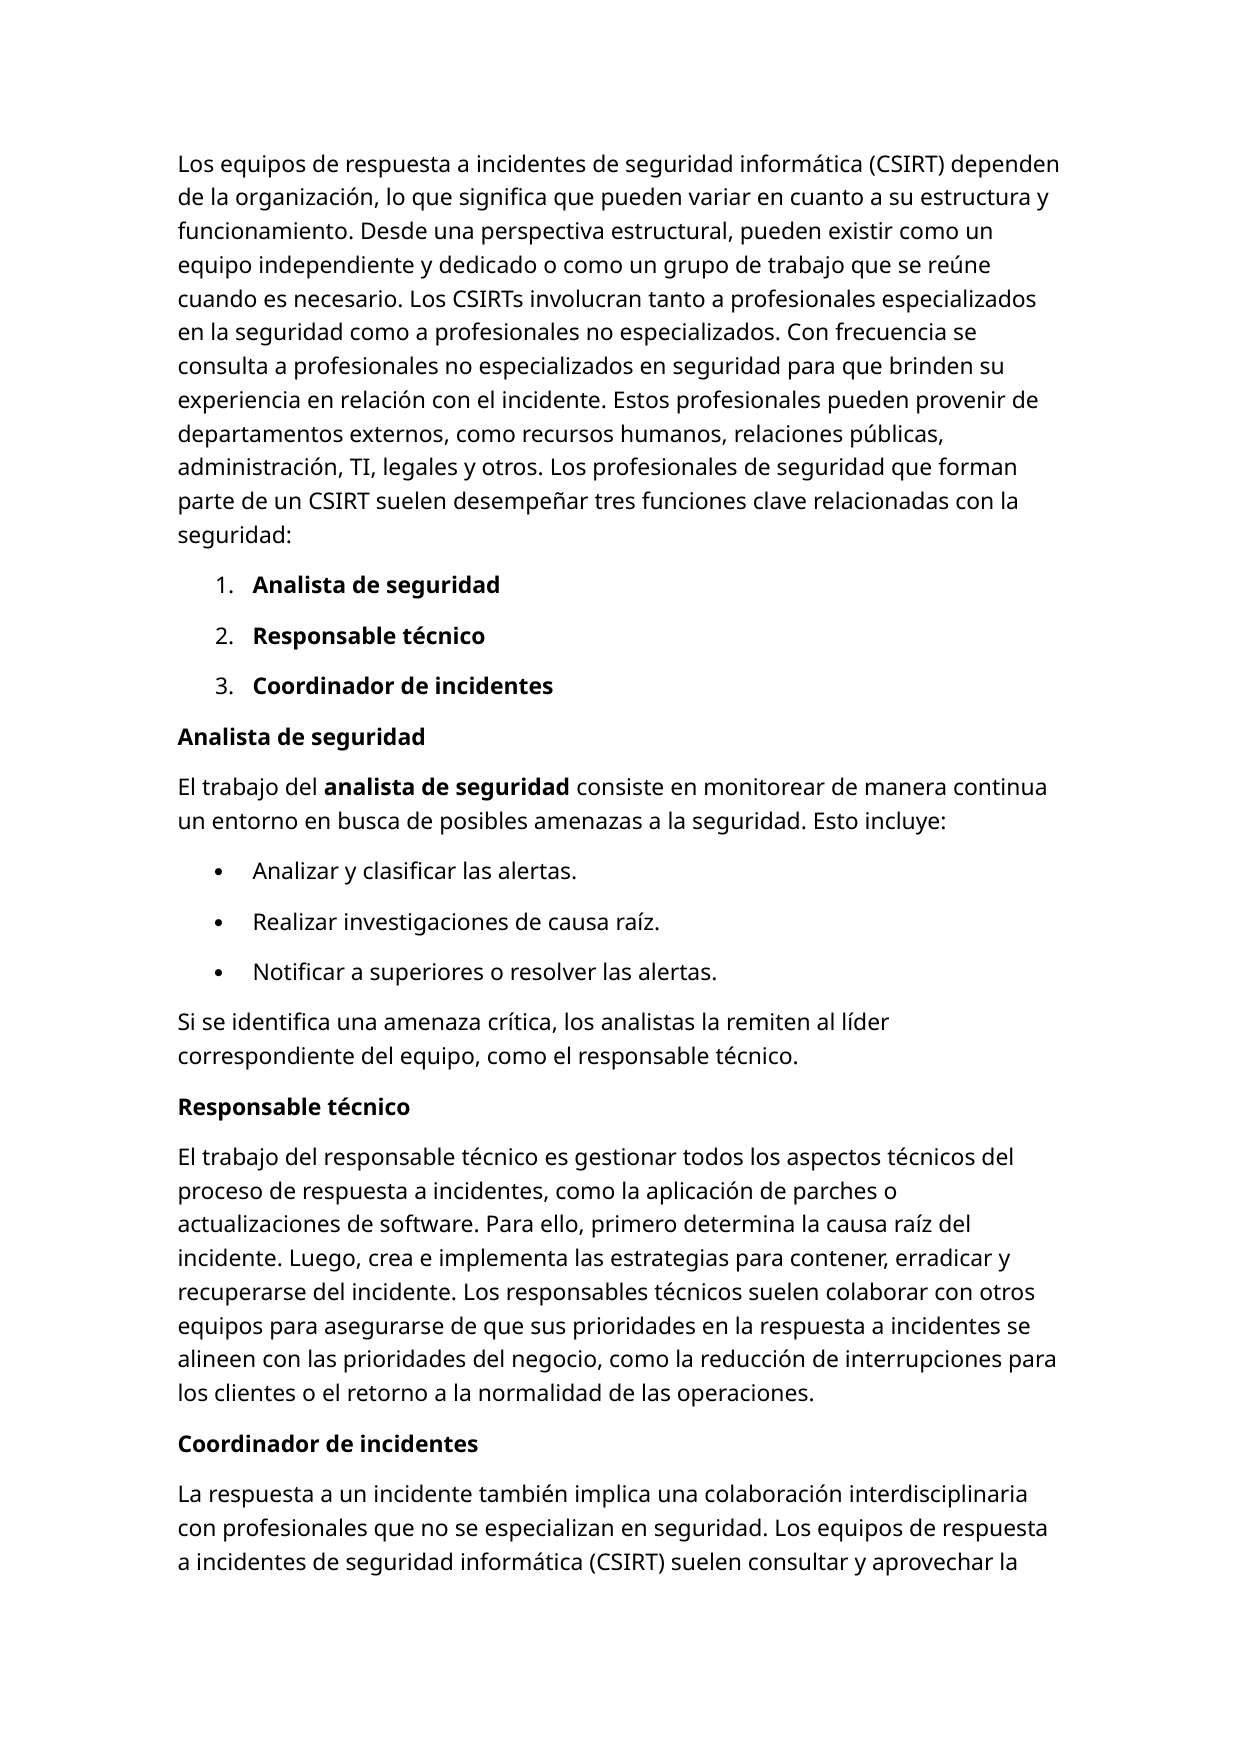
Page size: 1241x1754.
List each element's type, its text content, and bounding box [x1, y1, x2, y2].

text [177, 1478, 1063, 1577]
list Responsable técnico [215, 620, 1063, 651]
text Responsable técnico [177, 1091, 1063, 1122]
list Realizar investigaciones de causa raíz. [215, 906, 1063, 937]
text El trabajo del responsable técnico es gestionar todos los aspectos técnicos del proceso de respuesta a incidentes, como la aplicación de parches o actualizaciones de software. Para ello, primero determina la causa raíz del incidente. Luego, crea e implementa las estrategias para contener, erradicar y recuperarse del incidente. Los responsables técnicos suelen colaborar con otros equipos para asegurarse de que sus prioridades en la respuesta a incidentes se alineen con las prioridades del negocio, como la reducción de interrupciones para los clientes o el retorno a la normalidad de las operaciones. [177, 1141, 1063, 1408]
list Analista de seguridad [215, 569, 1063, 601]
text Coordinador de incidentes [177, 1428, 1063, 1459]
list Analizar y clasificar las alertas. [215, 855, 1063, 886]
list Coordinador de incidentes [215, 670, 1063, 701]
text Los equipos de respuesta a incidentes de seguridad informática (CSIRT) dependen de la organización, lo que significa que pueden variar en cuanto a su estructura y funcionamiento. Desde una perspectiva estructural, pueden existir como un equipo independiente y dedicado o como un grupo de trabajo que se reúne cuando es necesario. Los CSIRTs involucran tanto a profesionales especializados en la seguridad como a profesionales no especializados. Con frecuencia se consulta a profesionales no especializados en seguridad para que brinden su experiencia en relación con el incidente. Estos profesionales pueden provenir de departamentos externos, como recursos humanos, relaciones públicas, administración, TI, legales y otros. Los profesionales de seguridad que forman parte de un CSIRT suelen desempeñar tres funciones clave relacionadas con la seguridad: [177, 148, 1063, 550]
text Si se identifica una amenaza crítica, los analistas la remiten al líder correspondiente del equipo, como el responsable técnico. [177, 1006, 1063, 1071]
text El trabajo del analista de seguridad consiste en monitorear de manera continua un entorno en busca de posibles amenazas a la seguridad. Esto incluye: [177, 771, 1063, 836]
text Analista de seguridad [177, 721, 1063, 752]
list Notificar a superiores o resolver las alertas. [215, 956, 1063, 987]
